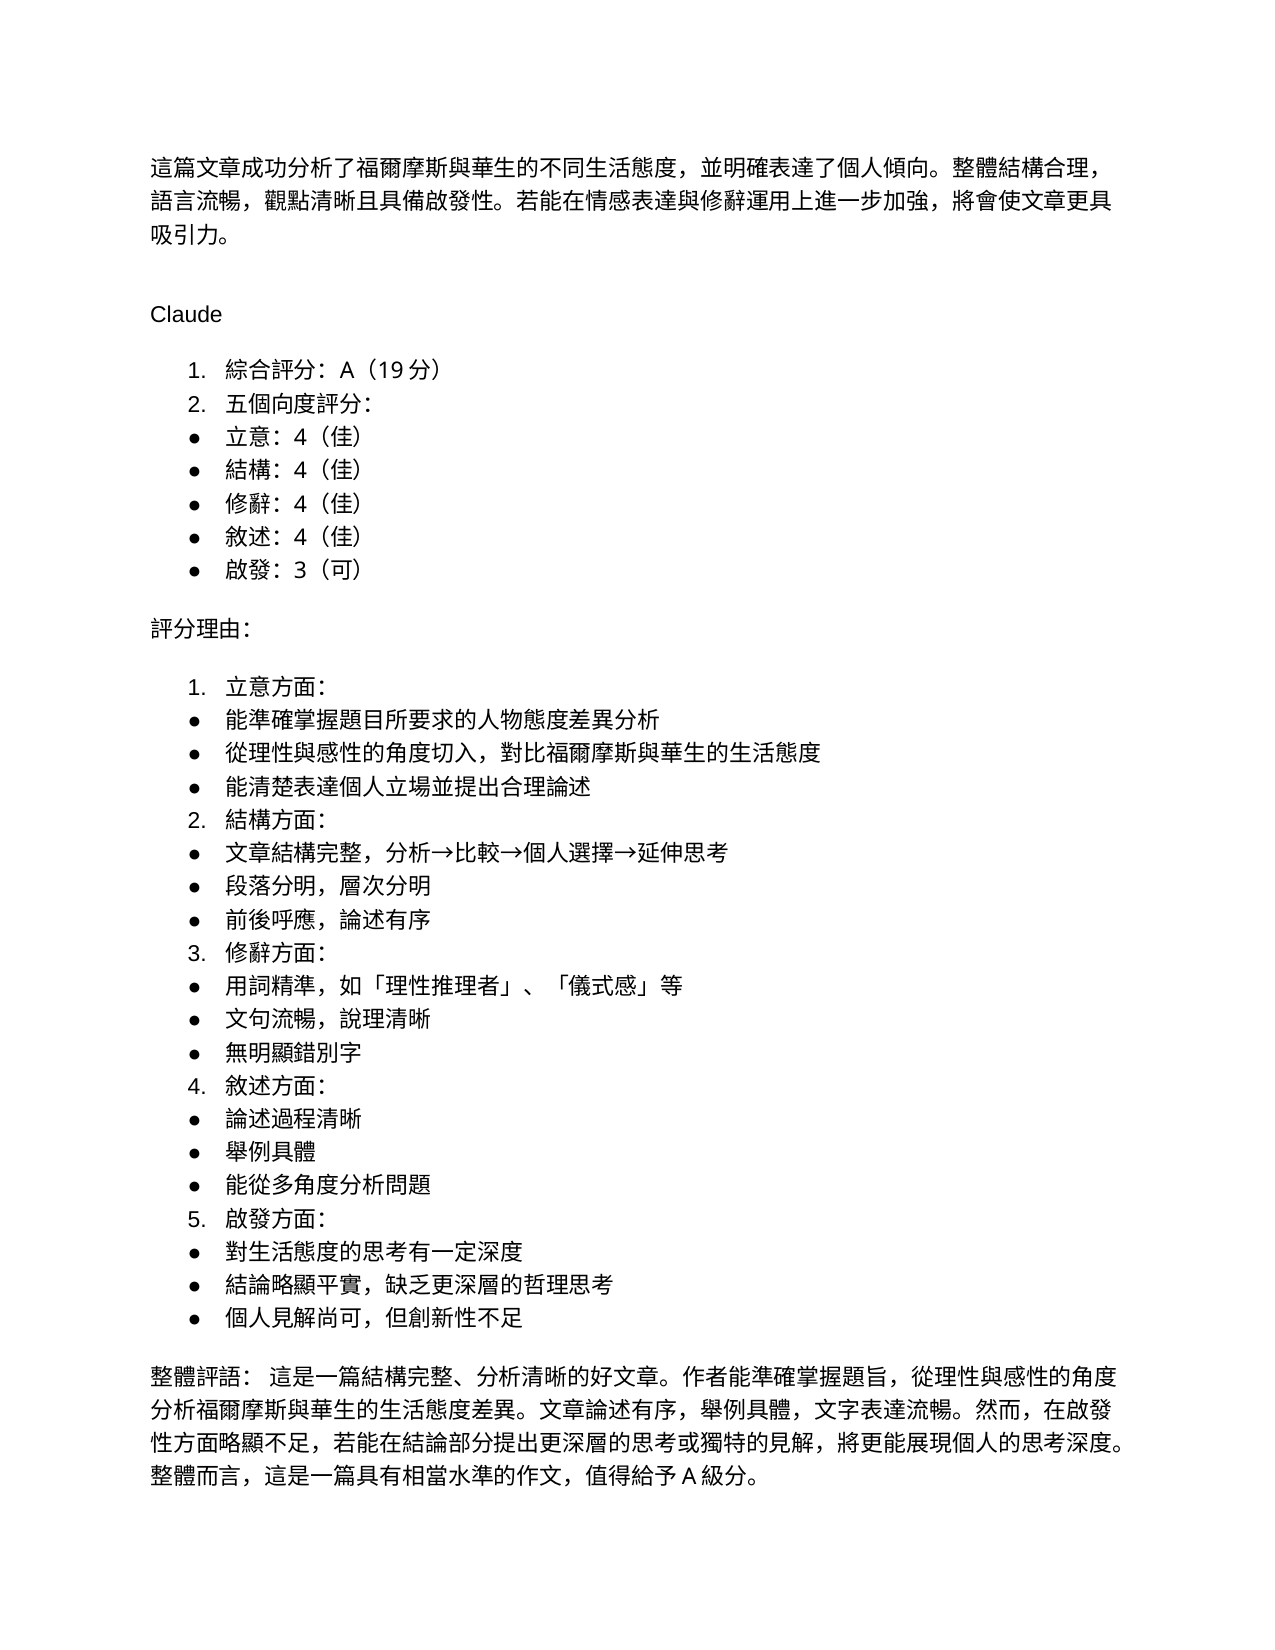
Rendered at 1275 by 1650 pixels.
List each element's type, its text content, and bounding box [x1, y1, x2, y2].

list 結論略顯平實，缺乏更深層的哲理思考 [187, 1267, 1125, 1300]
list 文章結構完整，分析→比較→個人選擇→延伸思考 [187, 835, 1125, 868]
list 文句流暢，說理清晰 [187, 1001, 1125, 1034]
list 能從多角度分析問題 [187, 1167, 1125, 1201]
list 修辭方面： [187, 935, 1125, 968]
list 啟發：3（可） [187, 552, 1125, 586]
list 結構：4（佳） [187, 452, 1125, 486]
list 舉例具體 [187, 1134, 1125, 1167]
list 用詞精準，如「理性推理者」、「儀式感」等 [187, 968, 1125, 1001]
list 對生活態度的思考有一定深度 [187, 1234, 1125, 1267]
list 立意方面： [187, 669, 1125, 702]
list 無明顯錯別字 [187, 1034, 1125, 1068]
text 這篇文章成功分析了福爾摩斯與華生的不同生活態度，並明確表達了個人傾向。整體結構合理，語言流暢，觀點清晰且具備啟發性。若能在情感表達與修辭運用上進一步加強，將會使文章更具吸引力。 [150, 150, 1125, 276]
list 修辭：4（佳） [187, 486, 1125, 519]
list 綜合評分：A（19分） [187, 352, 1125, 386]
list 能清楚表達個人立場並提出合理論述 [187, 768, 1125, 802]
list 立意：4（佳） [187, 419, 1125, 452]
list 從理性與感性的角度切入，對比福爾摩斯與華生的生活態度 [187, 735, 1125, 768]
list 敘述：4（佳） [187, 519, 1125, 552]
text 評分理由： [150, 611, 1125, 644]
list 啟發方面： [187, 1201, 1125, 1234]
list 論述過程清晰 [187, 1101, 1125, 1134]
list 個人見解尚可，但創新性不足 [187, 1300, 1125, 1333]
list 結構方面： [187, 802, 1125, 835]
list 段落分明，層次分明 [187, 868, 1125, 901]
text 整體評語： 這是一篇結構完整、分析清晰的好文章。作者能準確掌握題旨，從理性與感性的角度分析福爾摩斯與華生的生活態度差異。文章論述有序，舉例具體，文字表達流暢。然而，在啟發性方面略顯不足，若能在結論部分提出更深層的思考或獨特的見解，將更能展現個人的思考深度。整體而言，這是一篇具有相當水準的作文，值得給予A級分。 [150, 1358, 1125, 1491]
list 敘述方面： [187, 1068, 1125, 1101]
list 能準確掌握題目所要求的人物態度差異分析 [187, 702, 1125, 735]
text Claude [150, 301, 1125, 327]
list 五個向度評分： [187, 386, 1125, 419]
list 前後呼應，論述有序 [187, 901, 1125, 935]
